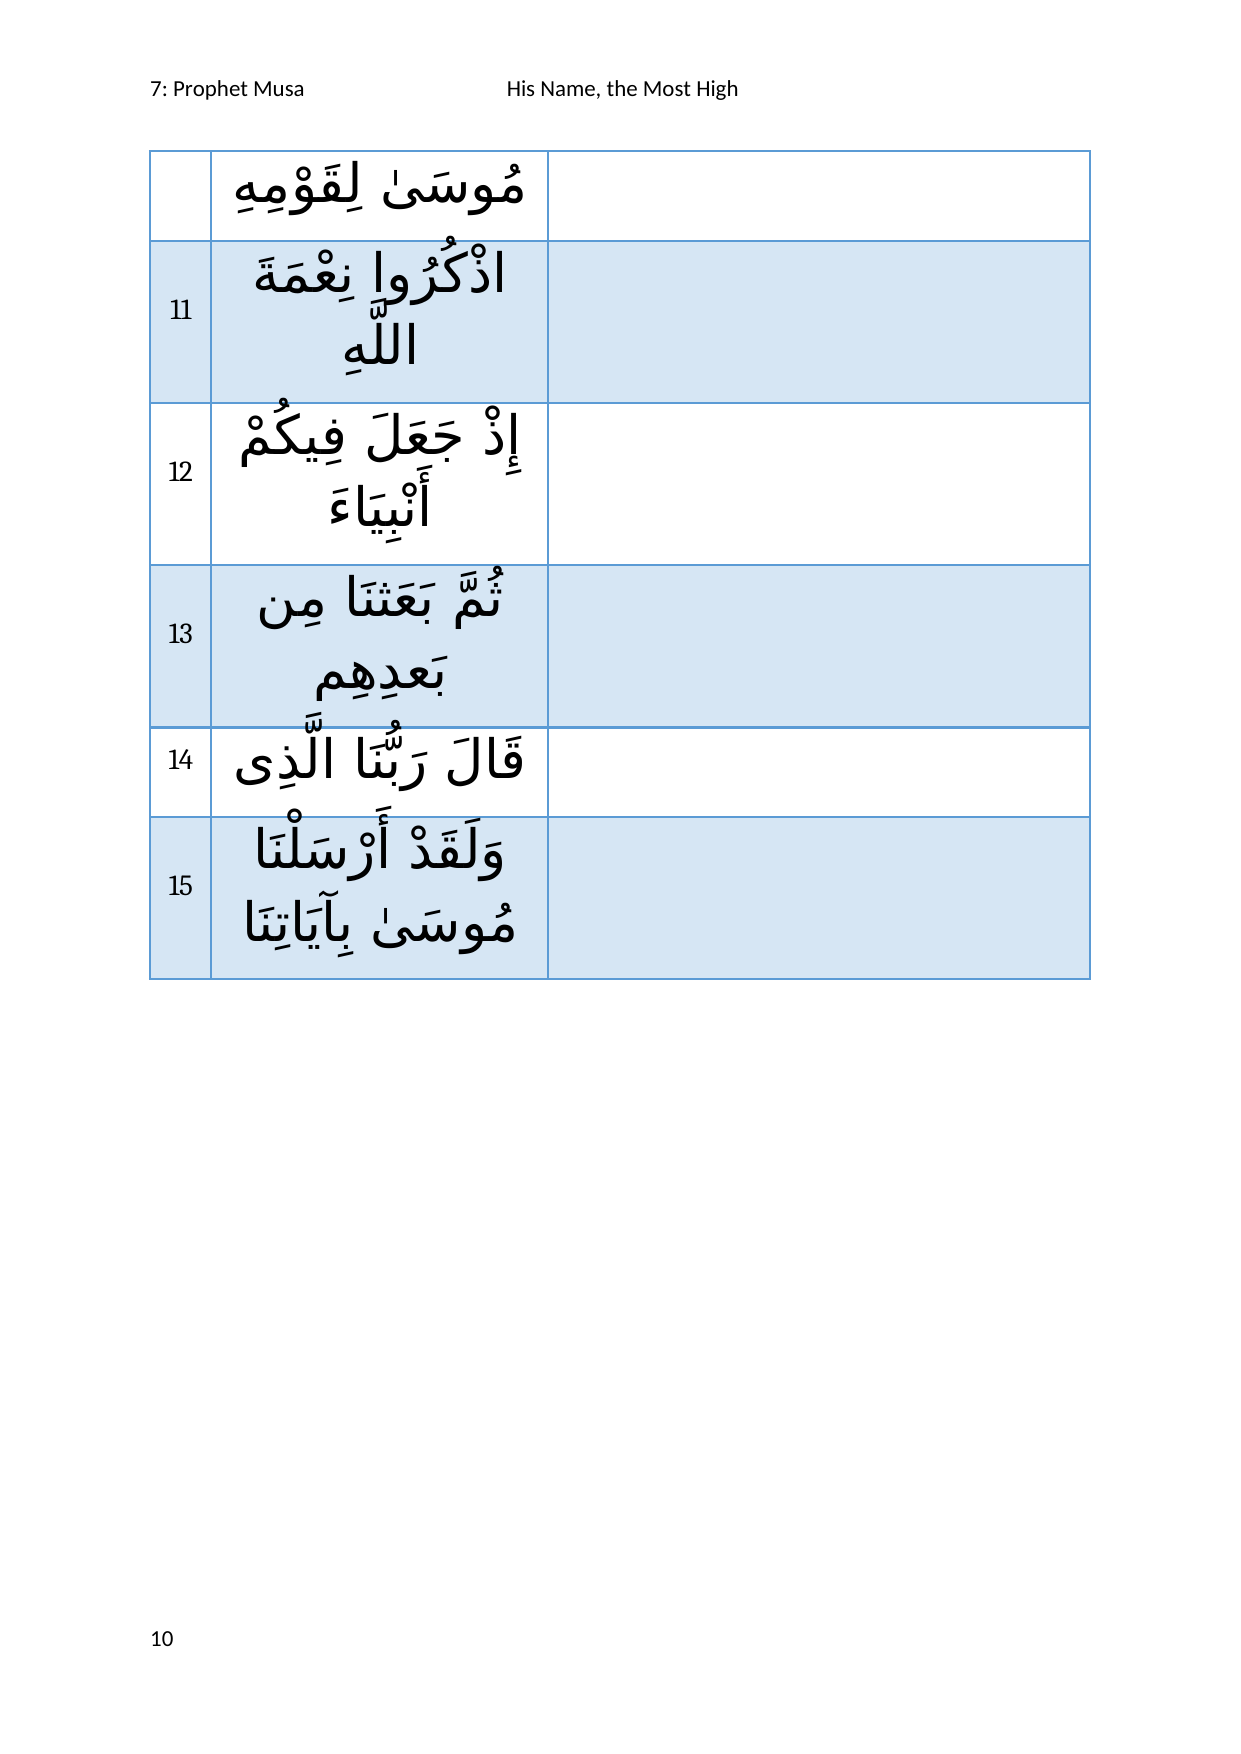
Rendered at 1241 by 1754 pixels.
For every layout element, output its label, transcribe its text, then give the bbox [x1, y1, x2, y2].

table_cell 12 [151, 404, 210, 564]
table_cell قَالَ رَبُّنَا الَّذِی [212, 729, 547, 816]
table_cell 15 [151, 818, 210, 978]
table_cell [549, 152, 1089, 240]
table_cell 11 [151, 242, 210, 402]
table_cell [212, 152, 547, 240]
table_cell 13 [151, 566, 210, 726]
table_cell 14 [151, 729, 210, 816]
table_cell [549, 404, 1089, 564]
table_cell [549, 242, 1089, 402]
table_cell اذْكُرُوا نِعْمَةَ اللَّهِ [212, 242, 547, 402]
table_cell [549, 566, 1089, 726]
table_cell 10 [151, 152, 210, 240]
table_cell ثُمَّ بَعَثنَا مِن بَعدِهِم [212, 566, 547, 726]
table_cell إِذْ جَعَلَ فِيكُمْ أَنْبِيَاءَ [212, 404, 547, 564]
table_cell [549, 818, 1089, 978]
table_cell [549, 729, 1089, 816]
table_cell وَلَقَدْ أَرْسَلْنَا مُوسَىٰ بِآيَاتِنَا [212, 818, 547, 978]
